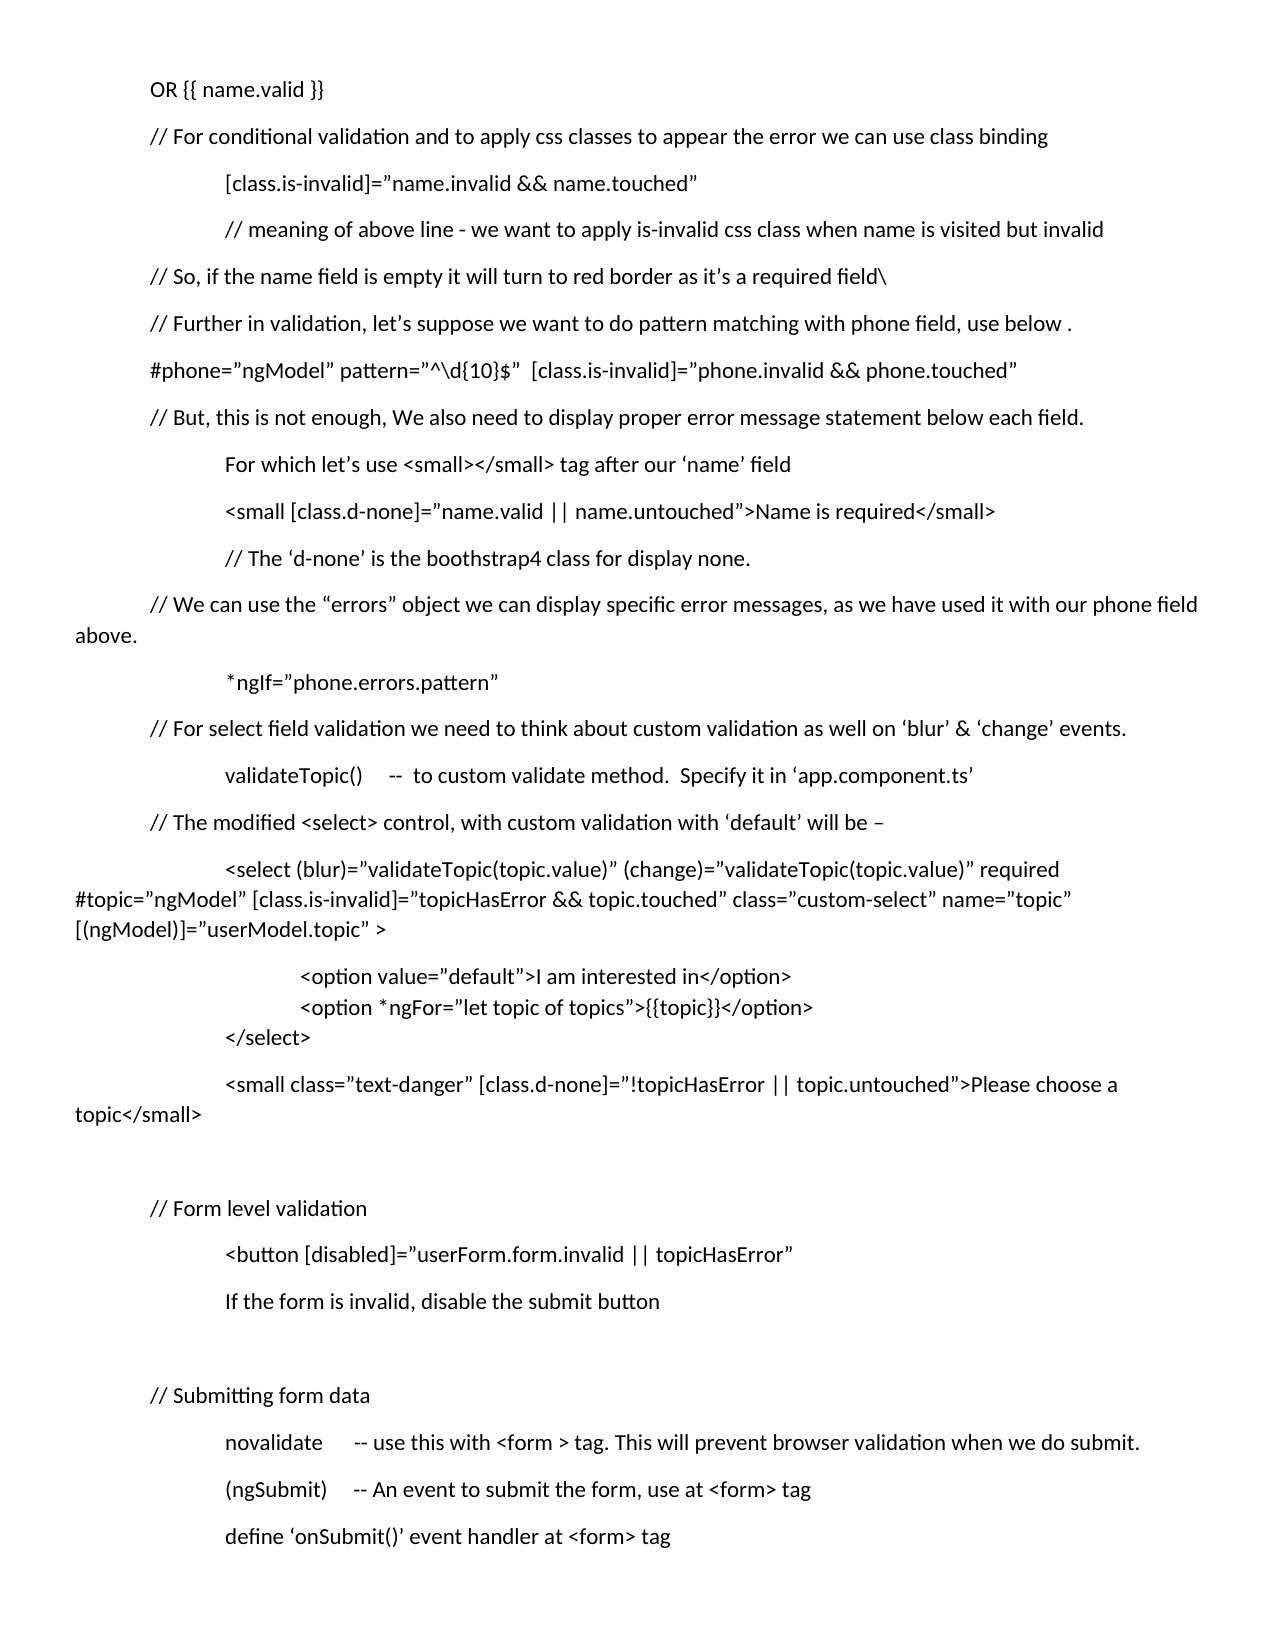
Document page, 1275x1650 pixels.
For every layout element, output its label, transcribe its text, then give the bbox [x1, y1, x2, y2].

text For which let’s use <small></small> tag after our ‘name’ field [75, 450, 1200, 478]
text <small [class.d-none]=”name.valid || name.untouched”>Name is required</small> [75, 497, 1200, 525]
text // For conditional validation and to apply css classes to appear the error we can use class binding [75, 122, 1200, 150]
text // So, if the name field is empty it will turn to red border as it’s a required field\ [75, 262, 1200, 291]
text [class.is-invalid]=”name.invalid && name.touched” [150, 169, 1200, 197]
text validateTopic() -- to custom validate method. Specify it in ‘app.component.ts’ [150, 761, 1200, 789]
list <option value=”default”>I am interested in</option> [225, 962, 1200, 991]
text // The ‘d-none’ is the boothstrap4 class for display none. [75, 544, 1200, 572]
text // meaning of above line - we want to apply is-invalid css class when name is visited but invalid [150, 216, 1200, 244]
text // Form level validation [75, 1194, 1200, 1222]
text // For select field validation we need to think about custom validation as well on ‘blur’ & ‘change’ events. [75, 714, 1200, 743]
text OR {{ name.valid }} [75, 75, 1200, 103]
text <select (blur)=”validateTopic(topic.value)” (change)=”validateTopic(topic.value)” required #topic=”ngModel” [class.is-invalid]=”topicHasError && topic.touched” class=”custom-select” name=”topic” [(ngModel)]=”userModel.topic” > [75, 855, 1200, 944]
list <option *ngFor=”let topic of topics”>{{topic}}</option> [150, 993, 1200, 1021]
text // We can use the “errors” object we can display specific error messages, as we have used it with our phone field above. [75, 591, 1200, 649]
text #phone=”ngModel” pattern=”^\d{10}$” [class.is-invalid]=”phone.invalid && phone.touched” [75, 356, 1200, 384]
text <small class=”text-danger” [class.d-none]=”!topicHasError || topic.untouched”>Please choose a topic</small> [75, 1070, 1200, 1128]
list </select> [150, 1023, 1200, 1051]
text novalidate -- use this with <form > tag. This will prevent browser validation when we do submit. [75, 1428, 1200, 1456]
text (ngSubmit) -- An event to submit the form, use at <form> tag [75, 1475, 1200, 1503]
text // But, this is not enough, We also need to display proper error message statement below each field. [75, 403, 1200, 431]
text define ‘onSubmit()’ event handler at <form> tag [75, 1522, 1200, 1550]
text If the form is invalid, disable the submit button [75, 1287, 1200, 1316]
text *ngIf=”phone.errors.pattern” [75, 668, 1200, 696]
text // Further in validation, let’s suppose we want to do pattern matching with phone field, use below . [75, 309, 1200, 337]
text <button [disabled]=”userForm.form.invalid || topicHasError” [75, 1241, 1200, 1269]
text // The modified <select> control, with custom validation with ‘default’ will be – [75, 808, 1200, 836]
text // Submitting form data [75, 1381, 1200, 1409]
